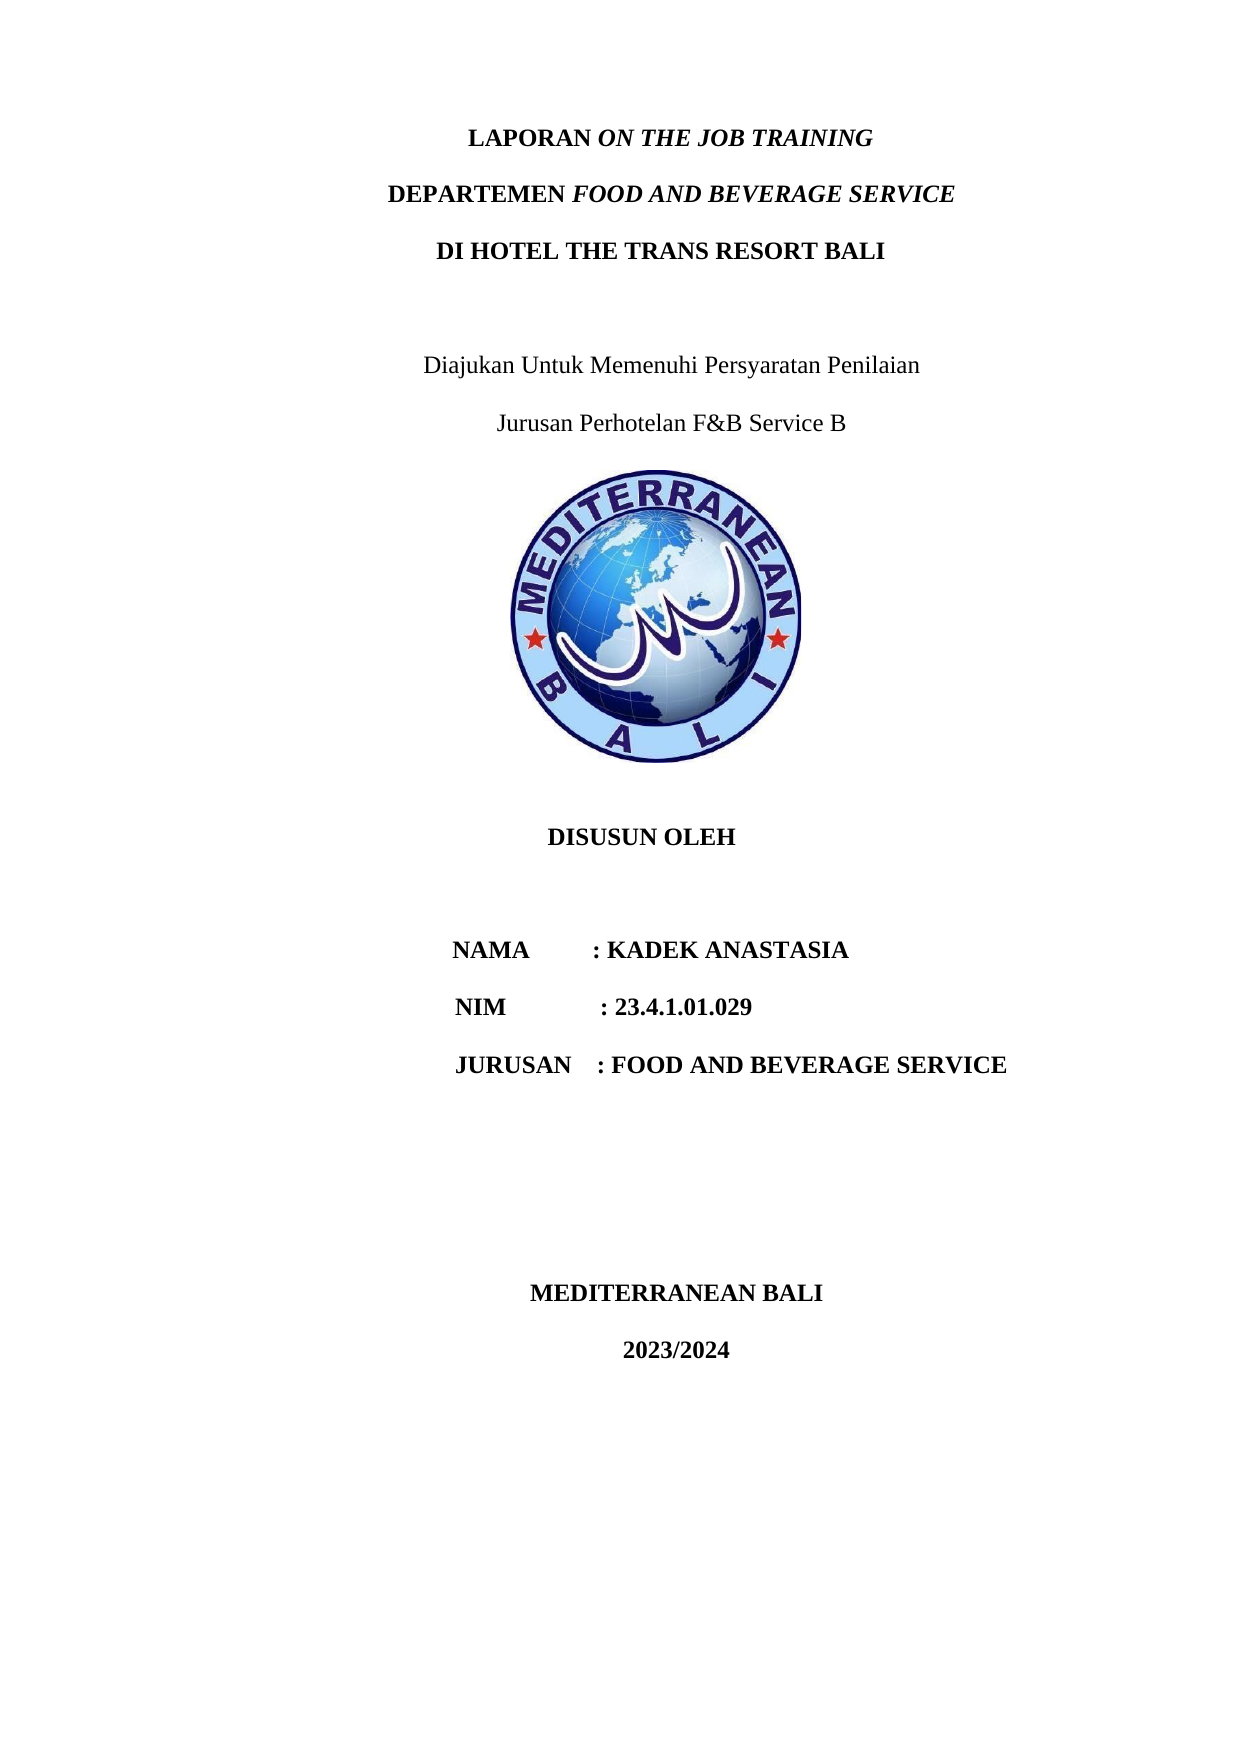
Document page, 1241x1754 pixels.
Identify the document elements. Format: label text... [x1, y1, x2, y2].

picture [510, 470, 802, 763]
text JURUSAN : FOOD AND BEVERAGE SERVICE [236, 1050, 1081, 1078]
text NAMA : KADEK ANASTASIA [452, 935, 1081, 964]
text Jurusan Perhotelan F&B Service B [497, 408, 1081, 437]
text NIM : 23.4.1.01.029 [236, 992, 1081, 1021]
text MEDITERRANEAN BALI [272, 1278, 1081, 1307]
text 2023/2024 [272, 1335, 1080, 1363]
text LAPORAN ON THE JOB TRAINING [468, 123, 1081, 151]
text DISUSUN OLEH [272, 822, 1062, 851]
subtitle DI HOTEL THE TRANS RESORT BALI [236, 236, 1081, 265]
text DEPARTEMEN FOOD AND BEVERAGE SERVICE [388, 179, 1081, 208]
text Diajukan Untuk Memenuhi Persyaratan Penilaian [423, 351, 1081, 379]
